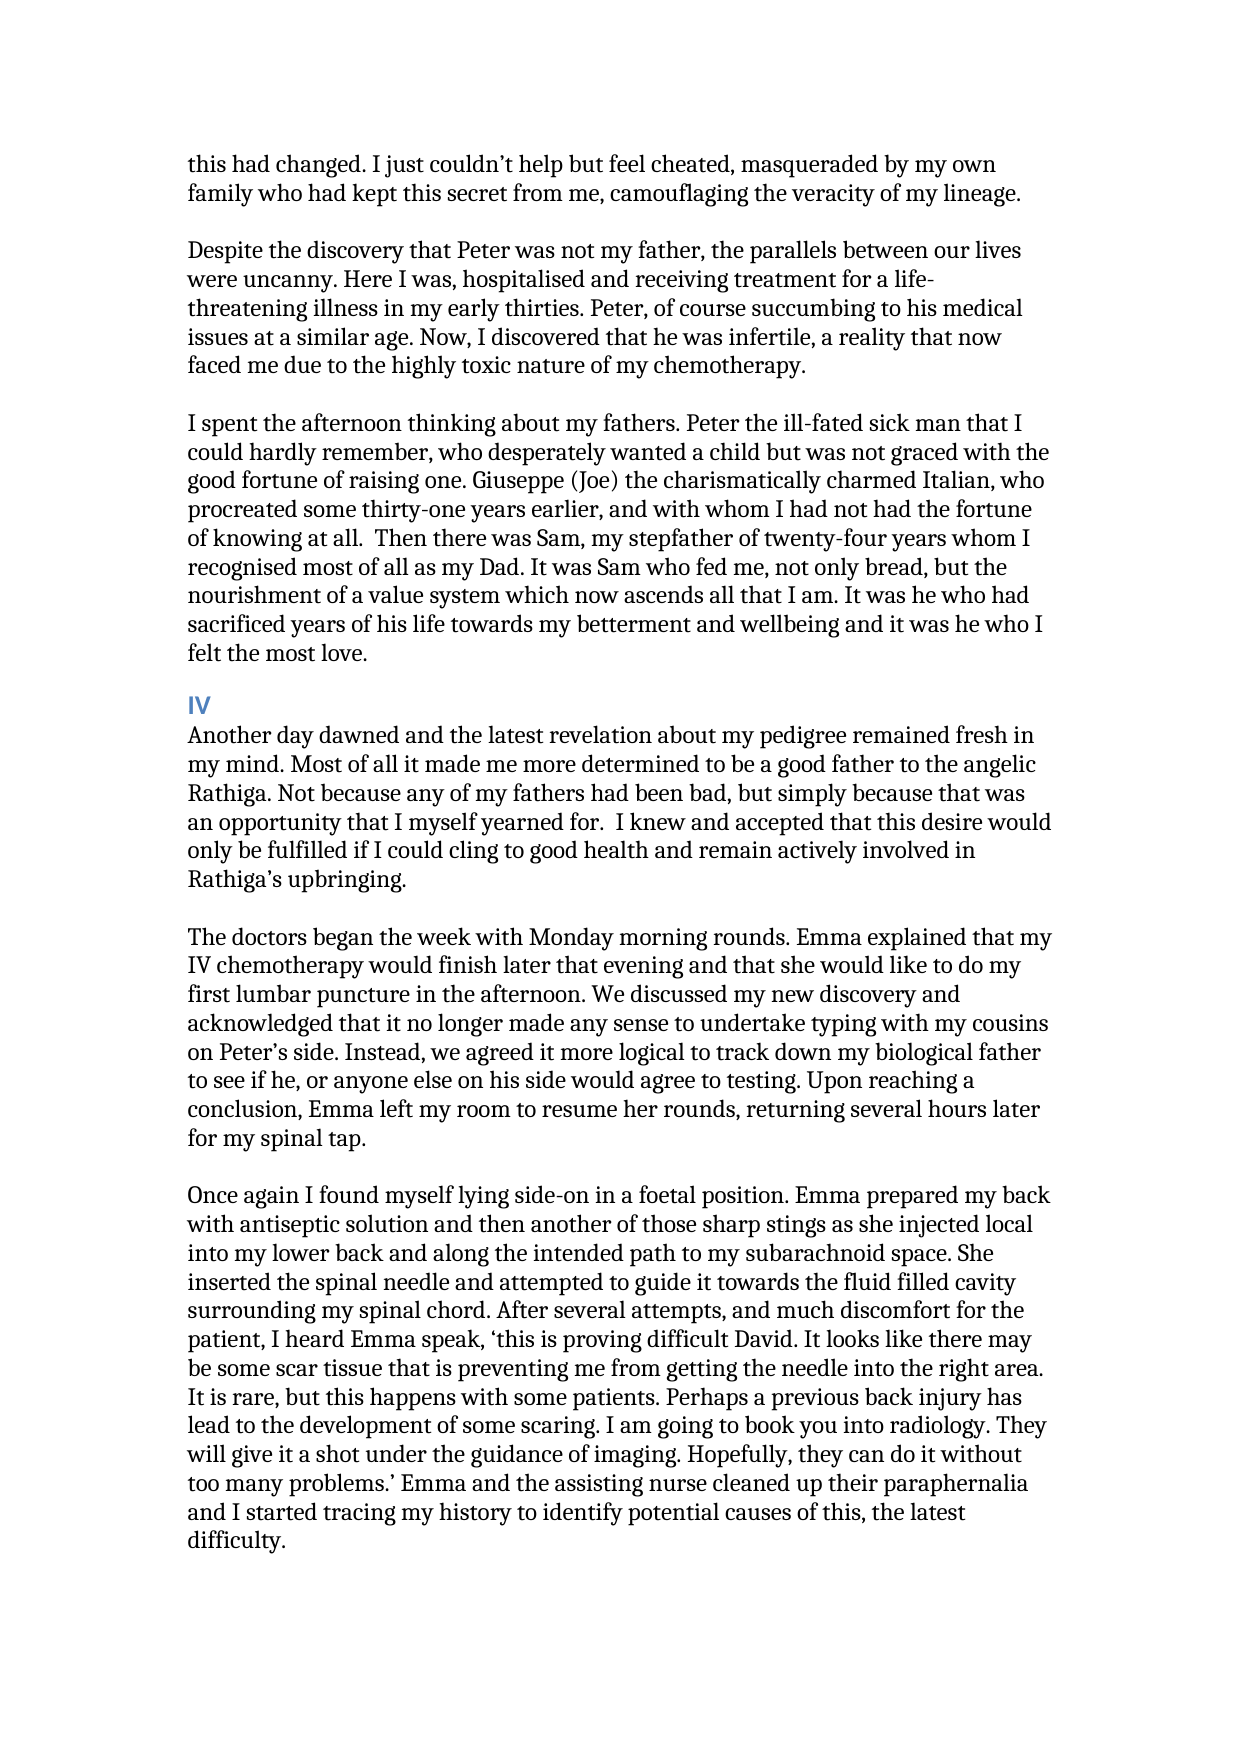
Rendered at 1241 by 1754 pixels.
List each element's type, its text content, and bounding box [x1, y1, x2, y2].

subtitle IV [187, 688, 1053, 721]
text I spent the afternoon thinking about my fathers. Peter the ill-fated sick man that I could hardly remember, who desperately wanted a child but was not graced with the good fortune of raising one. Giuseppe (Joe) the charismatically charmed Italian, who procreated some thirty-one years earlier, and with whom I had not had the fortune of knowing at all. Then there was Sam, my stepfather of twenty-four years whom I recognised most of all as my Dad. It was Sam who fed me, not only bread, but the nourishment of a value system which now ascends all that I am. It was he who had sacrificed years of his life towards my betterment and wellbeing and it was he who I felt the most love. [187, 409, 1053, 667]
text Another day dawned and the latest revelation about my pedigree remained fresh in my mind. Most of all it made me more determined to be a good father to the angelic Rathiga. Not because any of my fathers had been bad, but simply because that was an opportunity that I myself yearned for. I knew and accepted that this desire would only be fulfilled if I could cling to good health and remain actively involved in Rathiga’s upbringing. [187, 721, 1053, 894]
text The doctors began the week with Monday morning rounds. Emma explained that my IV chemotherapy would finish later that evening and that she would like to do my first lumbar puncture in the afternoon. We discussed my new discovery and acknowledged that it no longer made any sense to undertake typing with my cousins on Peter’s side. Instead, we agreed it more logical to track down my biological father to see if he, or anyone else on his side would agree to testing. Upon reaching a conclusion, Emma left my room to resume her rounds, returning several hours later for my spinal tap. [187, 923, 1053, 1153]
text Despite the discovery that Peter was not my father, the parallels between our lives were uncanny. Here I was, hospitalised and receiving treatment for a life-threatening illness in my early thirties. Peter, of course succumbing to his medical issues at a similar age. Now, I discovered that he was infertile, a reality that now faced me due to the highly toxic nature of my chemotherapy. [187, 236, 1053, 380]
text Once again I found myself lying side-on in a foetal position. Emma prepared my back with antiseptic solution and then another of those sharp stings as she injected local into my lower back and along the intended path to my subarachnoid space. She inserted the spinal needle and attempted to guide it towards the fluid filled cavity surrounding my spinal chord. After several attempts, and much discomfort for the patient, I heard Emma speak, ‘this is proving difficult David. It looks like there may be some scar tissue that is preventing me from getting the needle into the right area. It is rare, but this happens with some patients. Perhaps a previous back injury has lead to the development of some scaring. I am going to book you into radiology. They will give it a shot under the guidance of imaging. Hopefully, they can do it without too many problems.’ Emma and the assisting nurse cleaned up their paraphernalia and I started tracing my history to identify potential causes of this, the latest difficulty. [187, 1181, 1053, 1555]
